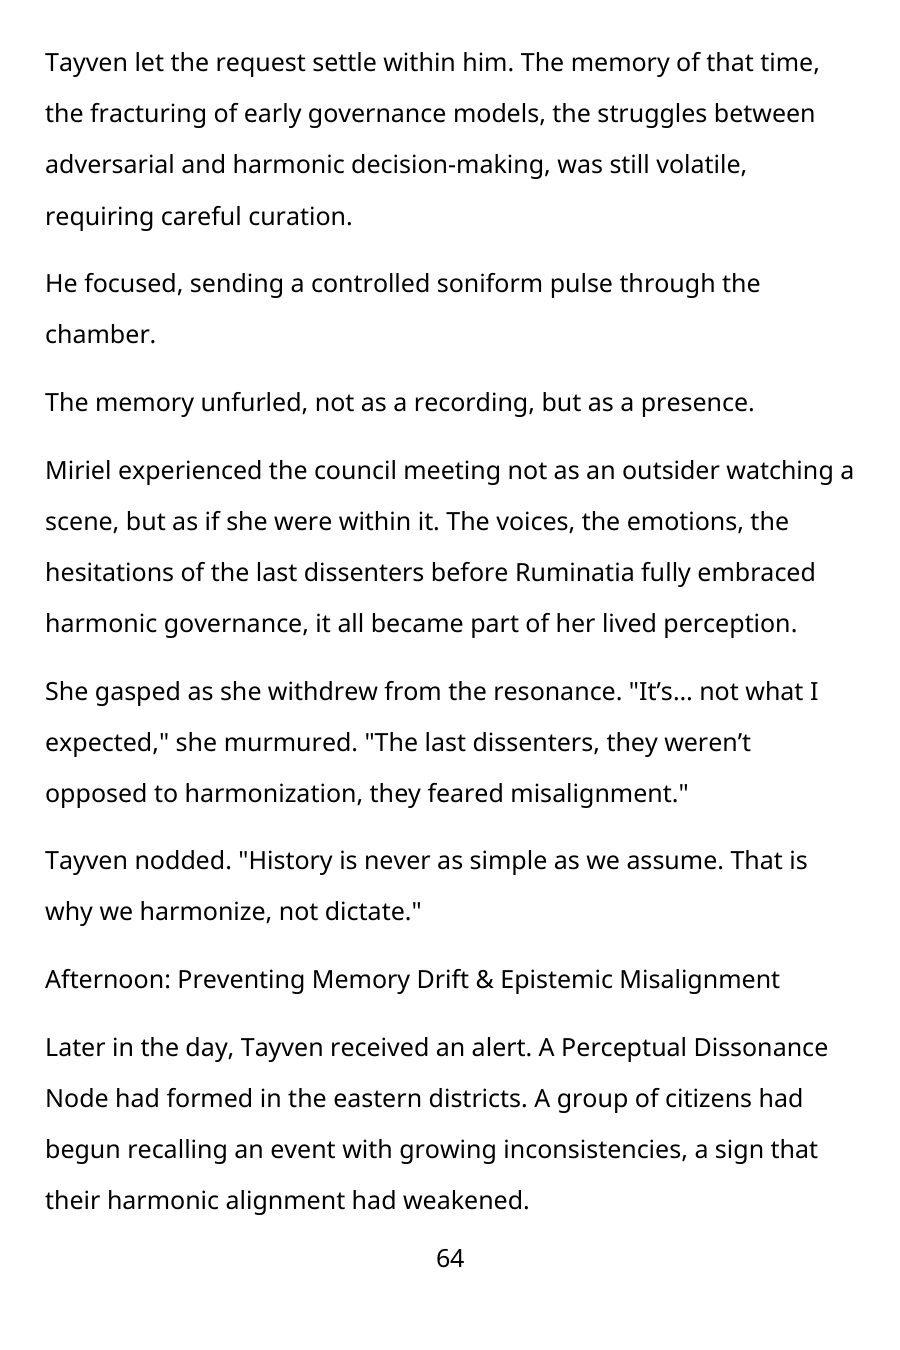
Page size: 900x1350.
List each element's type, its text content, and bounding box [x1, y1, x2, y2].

text Later in the day, Tayven received an alert. A Perceptual Dissonance Node had formed in the eastern districts. A group of citizens had begun recalling an event with growing inconsistencies, a sign that their harmonic alignment had weakened. [45, 1029, 855, 1217]
text Afternoon: Preventing Memory Drift & Epistemic Misalignment [45, 962, 855, 996]
text The memory unfurled, not as a recording, but as a presence. [45, 384, 855, 419]
text Miriel experienced the council meeting not as an outsider watching a scene, but as if she were within it. The voices, the emotions, the hesitations of the last dissenters before Ruminatia fully embraced harmonic governance, it all became part of her lived perception. [45, 452, 855, 639]
text She gasped as she withdrew from the resonance. "It’s… not what I expected," she murmured. "The last dissenters, they weren’t opposed to harmonization, they feared misalignment." [45, 673, 855, 809]
text Tayven nodded. "History is never as simple as we assume. That is why we harmonize, not dictate." [45, 843, 855, 928]
text Tayven let the request settle within him. The memory of that time, the fracturing of early governance models, the struggles between adversarial and harmonic decision-making, was still volatile, requiring careful curation. [45, 45, 855, 232]
text He focused, sending a controlled soniform pulse through the chamber. [45, 266, 855, 351]
